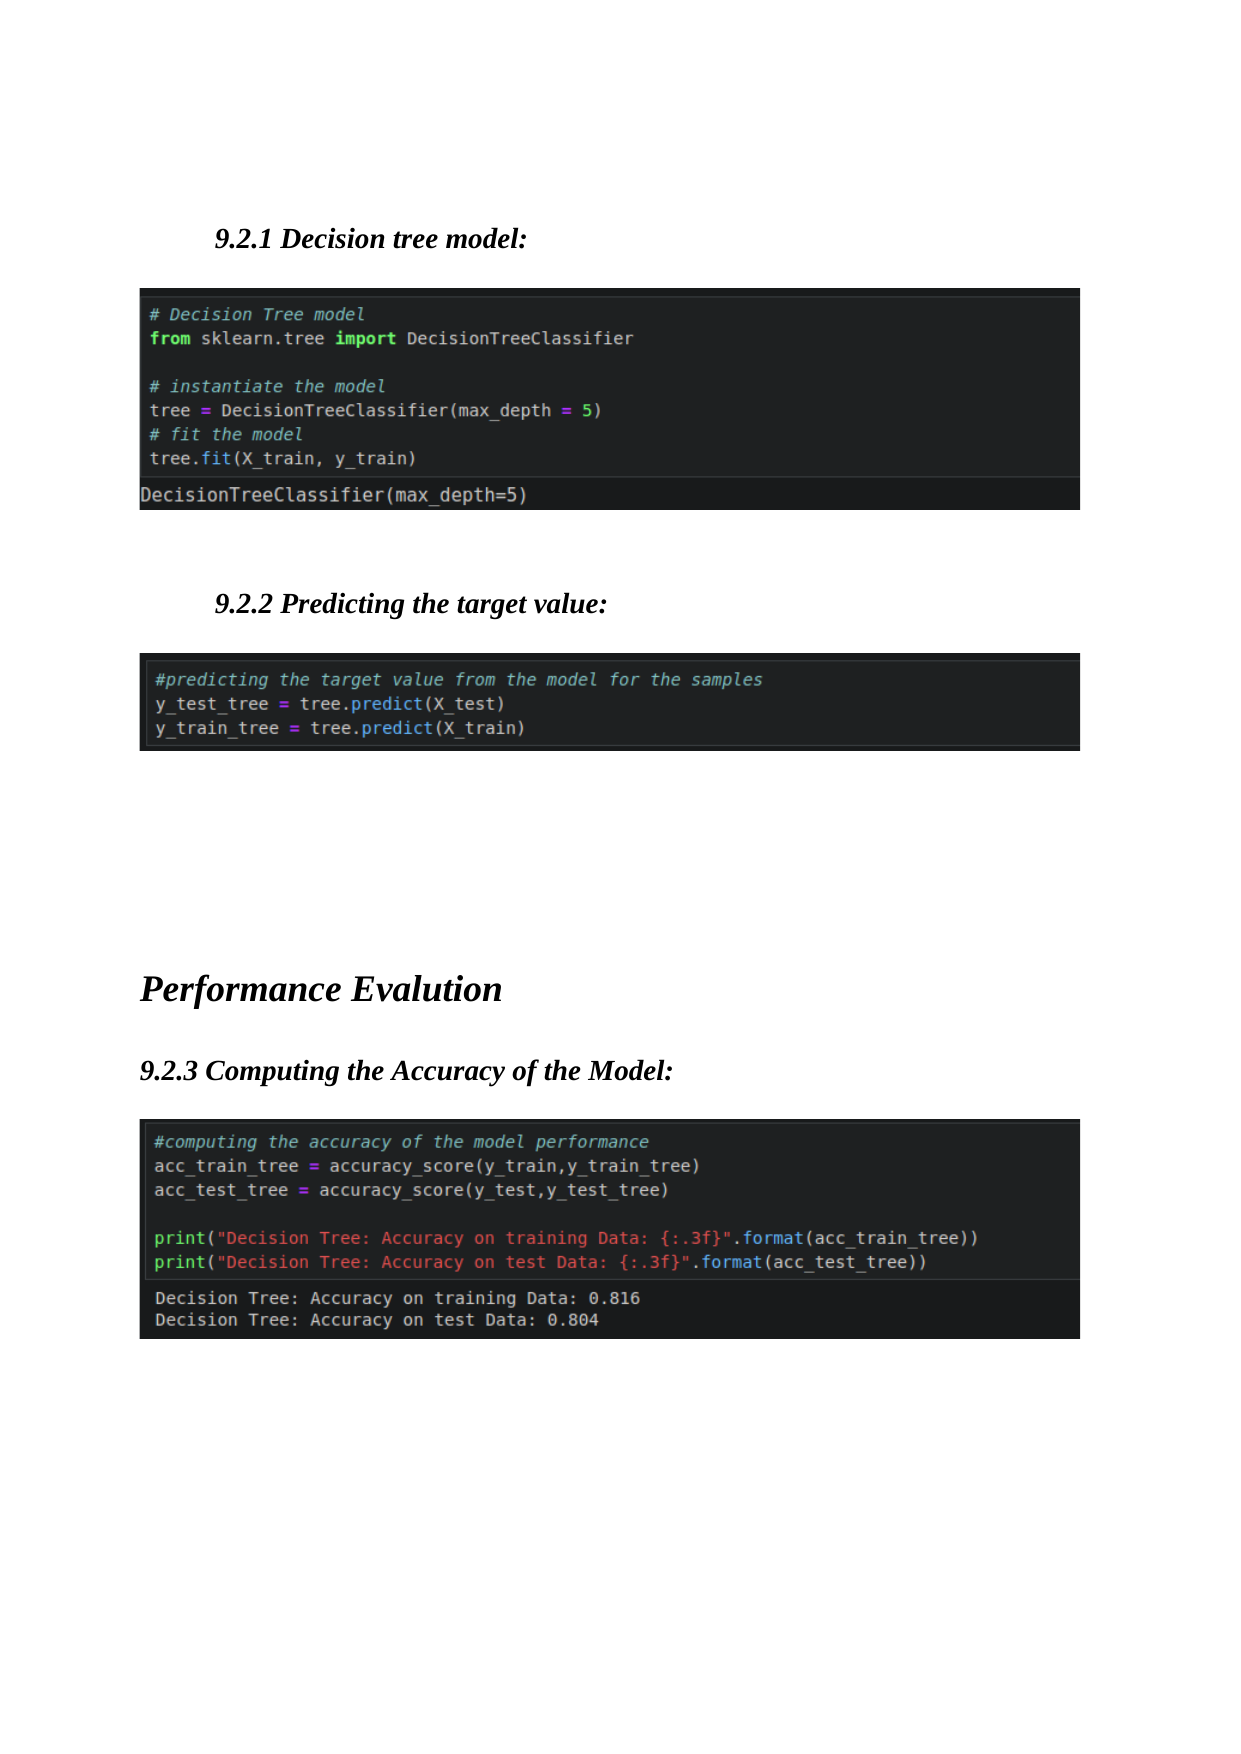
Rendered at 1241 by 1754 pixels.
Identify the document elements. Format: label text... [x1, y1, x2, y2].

picture [139, 288, 1081, 510]
text 9.2.1 Decision tree model: [139, 222, 1117, 255]
text Performance Evalution [139, 966, 1117, 1009]
text 9.2.2 Predicting the target value: [139, 587, 1117, 620]
picture [139, 1119, 1081, 1339]
picture [139, 653, 1081, 751]
text 9.2.3 Computing the Accuracy of the Model: [139, 1053, 1117, 1086]
